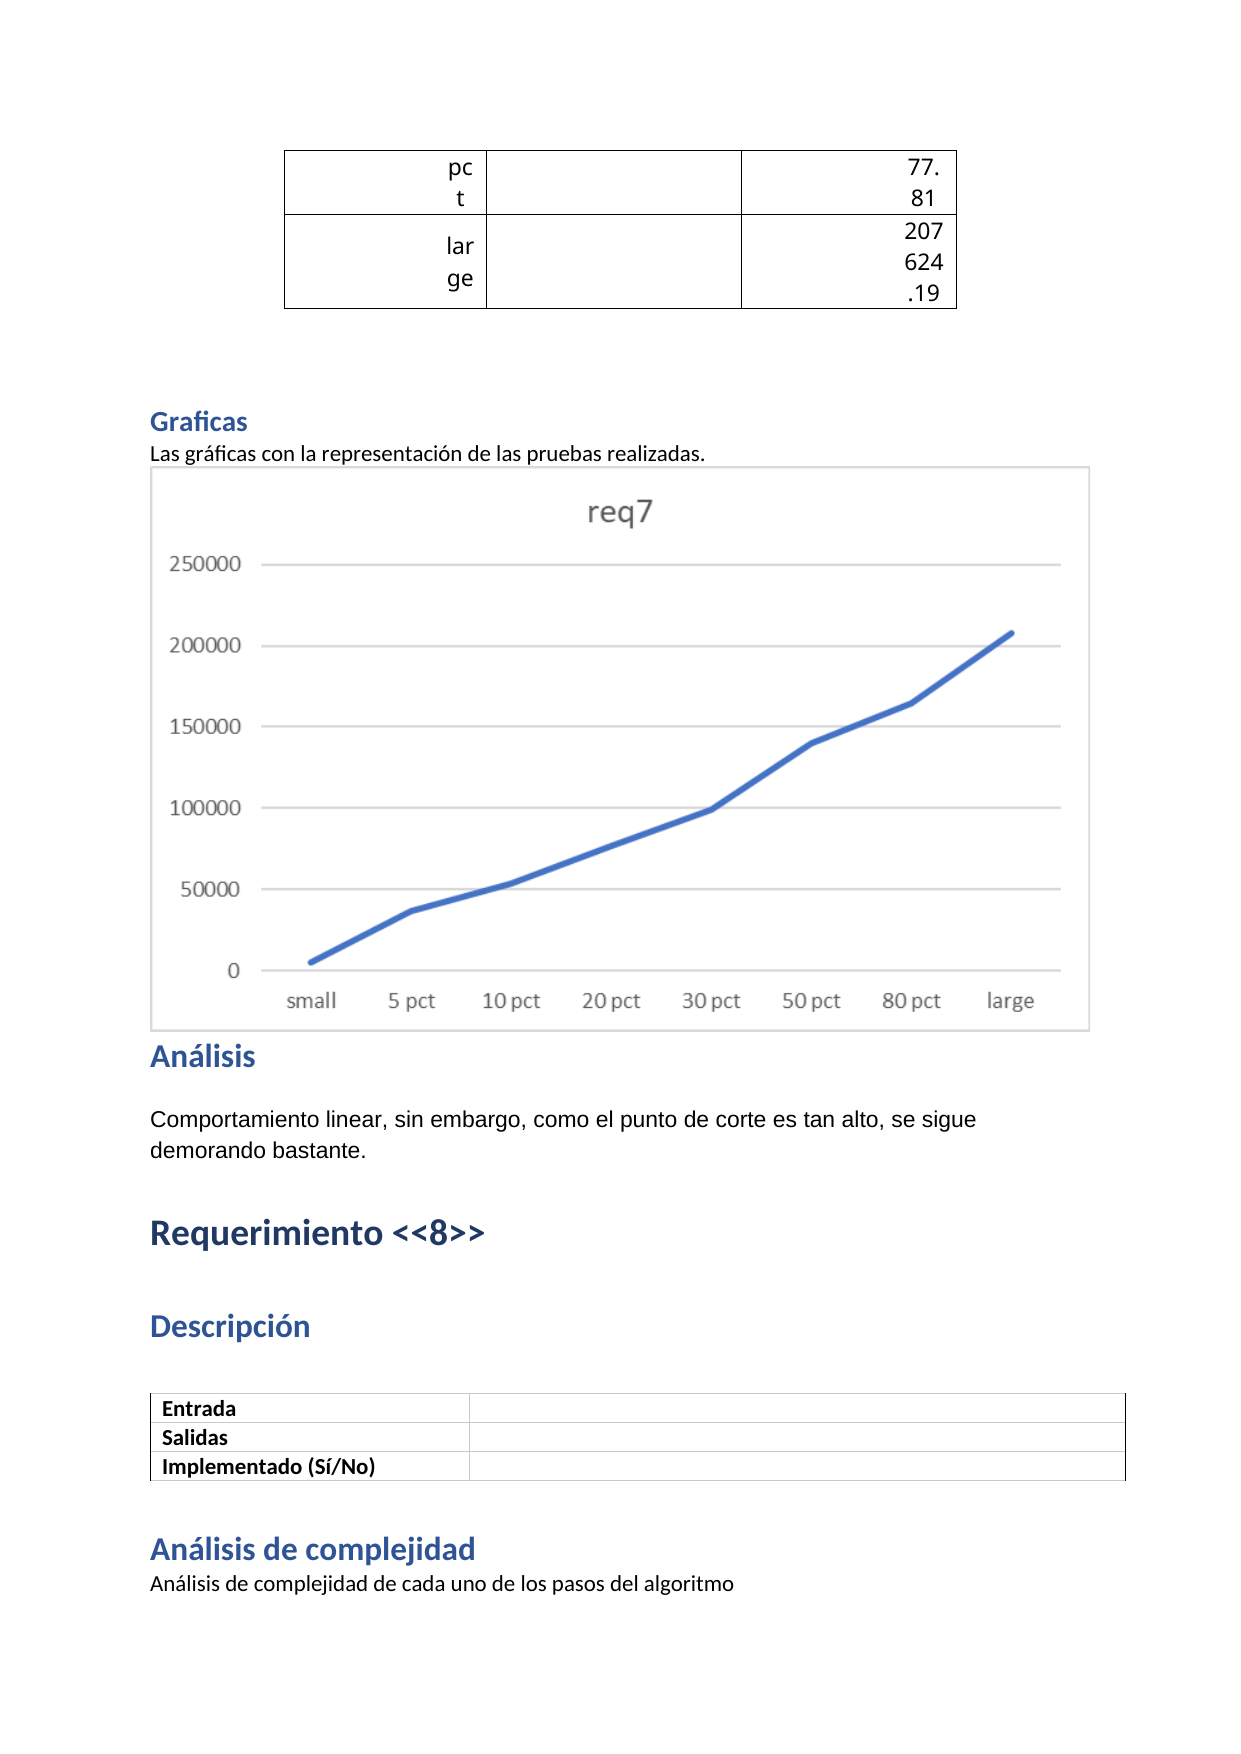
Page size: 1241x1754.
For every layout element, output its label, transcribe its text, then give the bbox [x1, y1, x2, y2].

table_cell [470, 1452, 1125, 1480]
subtitle Análisis de complejidad [150, 1528, 1090, 1569]
table_cell Salidas [151, 1423, 469, 1451]
subtitle Graficas [150, 403, 1090, 439]
picture [150, 466, 1091, 1032]
table_cell large [285, 215, 486, 308]
subtitle Análisis [150, 1036, 1090, 1076]
subtitle Descripción [150, 1305, 1090, 1346]
table_cell 16477.81 [742, 151, 956, 213]
text Comportamiento linear, sin embargo, como el punto de corte es tan alto, se sigue demorando bastante. [150, 1106, 1090, 1163]
text Análisis de complejidad de cada uno de los pasos del algoritmo [150, 1569, 1090, 1597]
table_cell [487, 151, 741, 213]
table_cell [470, 1423, 1125, 1451]
table_header Entrada [151, 1394, 469, 1422]
text Las gráficas con la representación de las pruebas realizadas. [150, 439, 1090, 466]
table_cell 80 pct [285, 151, 486, 213]
table_cell 207624.19 [742, 215, 956, 308]
subtitle Requerimiento <<8>> [150, 1208, 1090, 1254]
table_cell Implementado (Sí/No) [151, 1452, 469, 1480]
table_cell [487, 215, 741, 308]
table_header [470, 1394, 1125, 1422]
